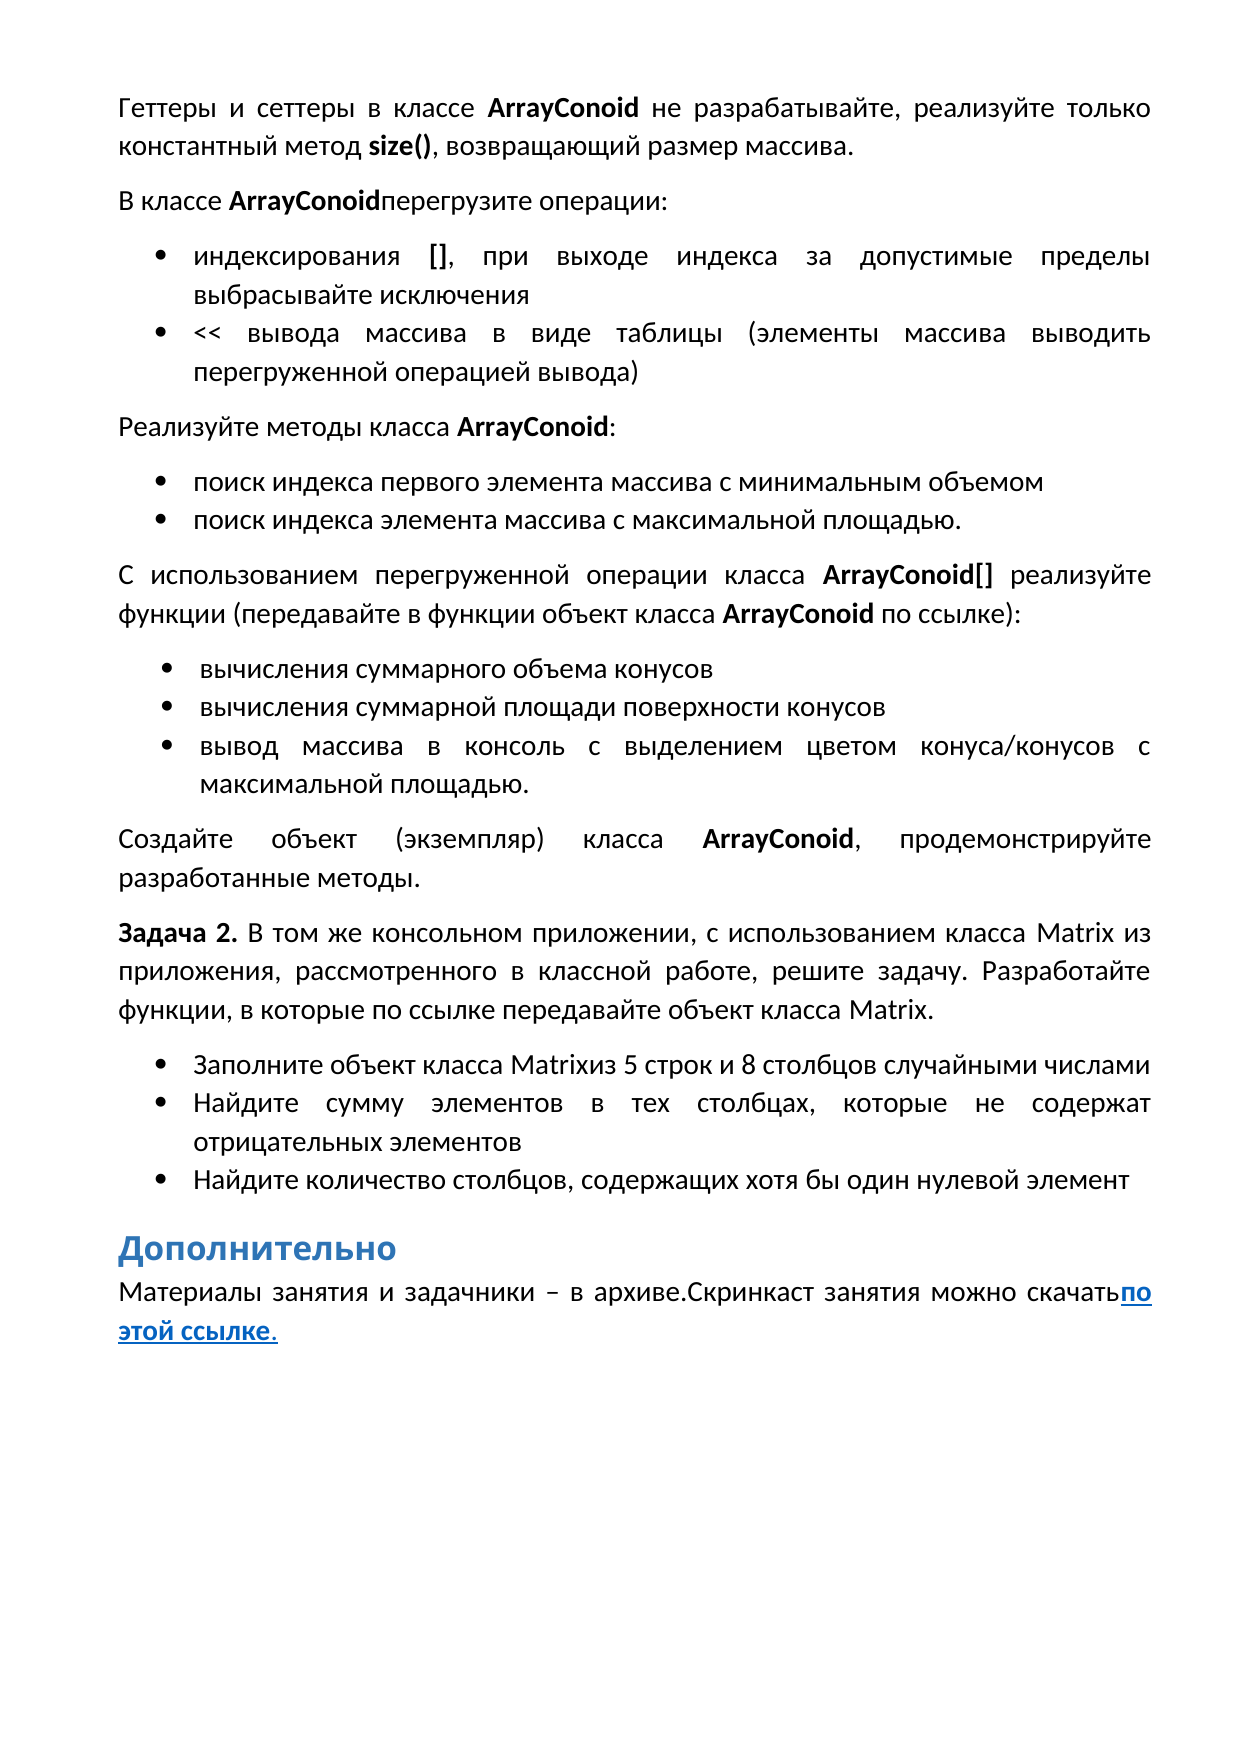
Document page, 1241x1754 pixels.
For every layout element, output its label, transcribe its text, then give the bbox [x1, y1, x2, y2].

text Задача 2. В том же консольном приложении, с использованием класса Matrix из приложения, рассмотренного в классной работе, решите задачу. Разработайте функции, в которые по ссылке передавайте объект класса Matrix. [118, 914, 1152, 1026]
text В классе ArrayConoidперегрузите операции: [118, 182, 1152, 218]
list Найдите количество столбцов, содержащих хотя бы один нулевой элемент [156, 1161, 1152, 1197]
text Реализуйте методы класса ArrayConoid: [118, 408, 1152, 443]
list Найдите сумму элементов в тех столбцах, которые не содержат отрицательных элементов [156, 1084, 1152, 1158]
text Материалы занятия и задачники – в архиве.Скринкаст занятия можно скачатьпо этой ссылке. [118, 1273, 1152, 1348]
list индексирования [], при выходе индекса за допустимые пределы выбрасывайте исключения [156, 237, 1152, 311]
list вывод массива в консоль с выделением цветом конуса/конусов с максимальной площадью. [162, 727, 1152, 801]
list вычисления суммарной площади поверхности конусов [162, 688, 1152, 724]
list Заполните объект класса Matrixиз 5 строк и 8 столбцов случайными числами [156, 1046, 1152, 1081]
text Создайте объект (экземпляр) класса ArrayConoid, продемонстрируйте разработанные методы. [118, 820, 1152, 894]
list поиск индекса элемента массива с максимальной площадью. [156, 501, 1152, 537]
list << вывода массива в виде таблицы (элементы массива выводить перегруженной операцией вывода) [156, 314, 1152, 388]
text Геттеры и сеттеры в классе ArrayConoid не разрабатывайте, реализуйте только константный метод size(), возвращающий размер массива. [118, 89, 1152, 163]
text С использованием перегруженной операции класса ArrayConoid[] реализуйте функции (передавайте в функции объект класса ArrayConoid по ссылке): [118, 556, 1152, 630]
list вычисления суммарного объема конусов [162, 650, 1152, 686]
subtitle Дополнительно [118, 1224, 1152, 1270]
list поиск индекса первого элемента массива с минимальным объемом [156, 463, 1152, 498]
